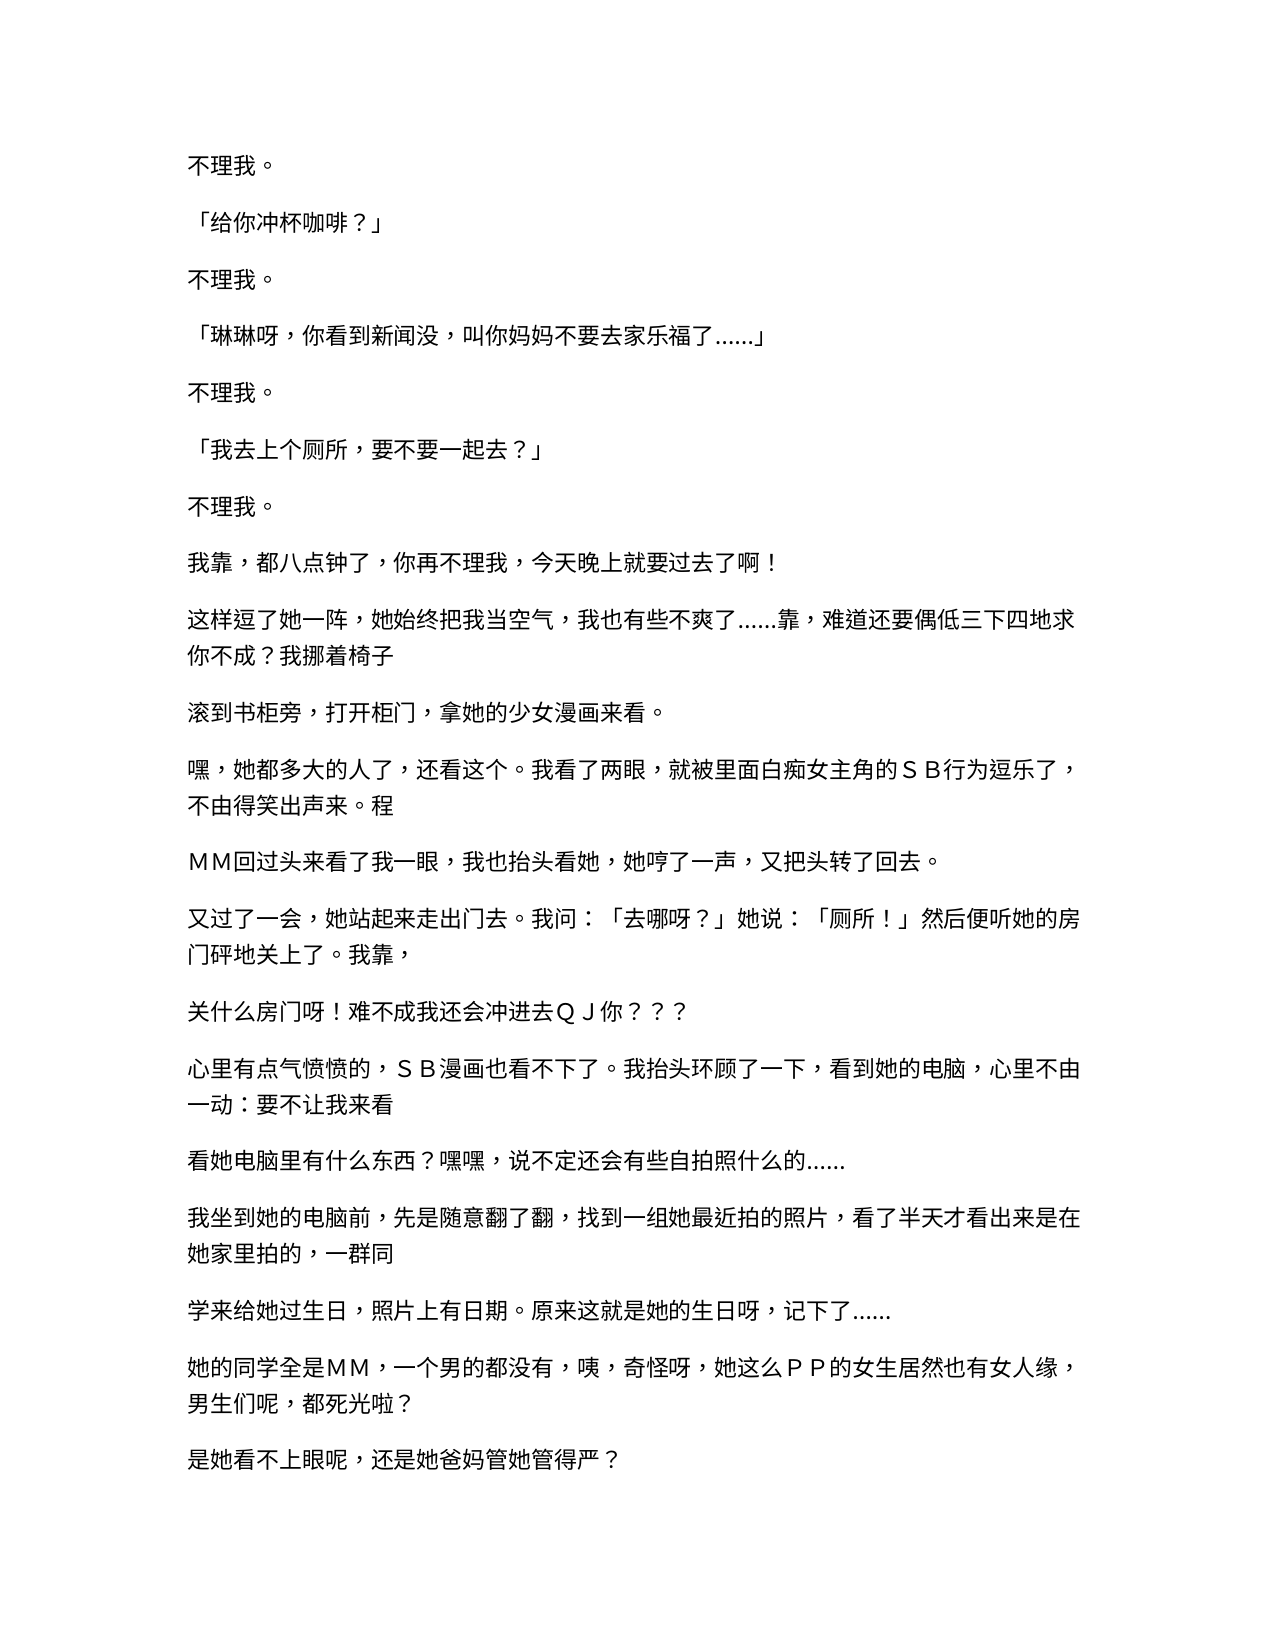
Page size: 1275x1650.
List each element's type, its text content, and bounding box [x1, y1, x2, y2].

text 学来给她过生日，照片上有日期。原来这就是她的生日呀，记下了…… [187, 1295, 1087, 1326]
text 「给你冲杯咖啡？」 [187, 207, 1087, 238]
text 「我去上个厕所，要不要一起去？」 [187, 434, 1087, 465]
text 是她看不上眼呢，还是她爸妈管她管得严？ [187, 1444, 1087, 1476]
text 不理我。 [187, 377, 1087, 408]
text 关什么房门呀！难不成我还会冲进去ＱＪ你？？？ [187, 996, 1087, 1027]
text 「琳琳呀，你看到新闻没，叫你妈妈不要去家乐福了……」 [187, 320, 1087, 352]
text 这样逗了她一阵，她始终把我当空气，我也有些不爽了……靠，难道还要偶低三下四地求你不成？我挪着椅子 [187, 604, 1087, 671]
text 她的同学全是ＭＭ，一个男的都没有，咦，奇怪呀，她这么ＰＰ的女生居然也有女人缘，男生们呢，都死光啦？ [187, 1352, 1087, 1419]
text 我靠，都八点钟了，你再不理我，今天晚上就要过去了啊！ [187, 547, 1087, 579]
text ＭＭ回过头来看了我一眼，我也抬头看她，她哼了一声，又把头转了回去。 [187, 846, 1087, 878]
text 我坐到她的电脑前，先是随意翻了翻，找到一组她最近拍的照片，看了半天才看出来是在她家里拍的，一群同 [187, 1202, 1087, 1269]
text 心里有点气愤愤的，ＳＢ漫画也看不下了。我抬头环顾了一下，看到她的电脑，心里不由一动：要不让我来看 [187, 1053, 1087, 1120]
text 嘿，她都多大的人了，还看这个。我看了两眼，就被里面白痴女主角的ＳＢ行为逗乐了，不由得笑出声来。程 [187, 754, 1087, 821]
text 看她电脑里有什么东西？嘿嘿，说不定还会有些自拍照什么的…… [187, 1145, 1087, 1177]
text 不理我。 [187, 491, 1087, 522]
text 不理我。 [187, 150, 1087, 181]
text 又过了一会，她站起来走出门去。我问：「去哪呀？」她说：「厕所！」然后便听她的房门砰地关上了。我靠， [187, 903, 1087, 970]
text 滚到书柜旁，打开柜门，拿她的少女漫画来看。 [187, 697, 1087, 728]
text 不理我。 [187, 263, 1087, 295]
